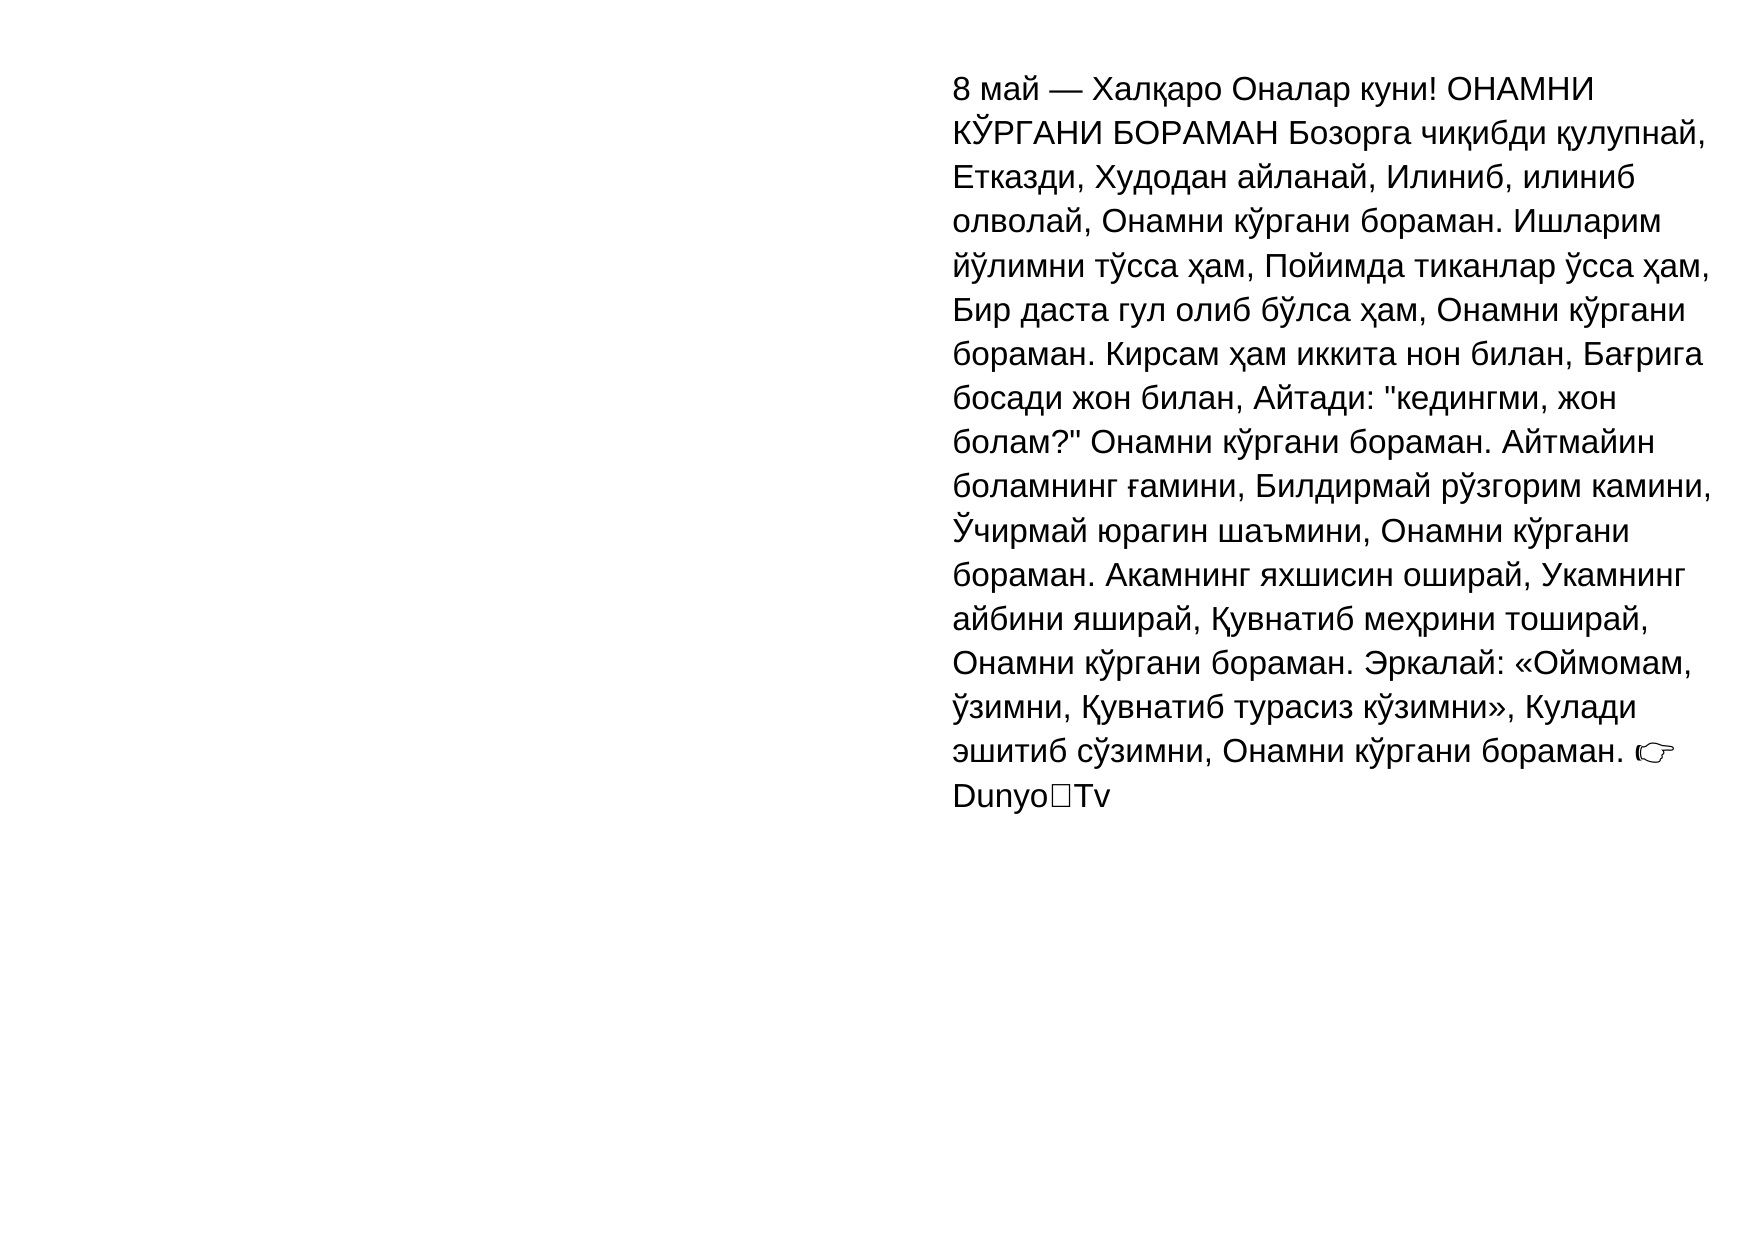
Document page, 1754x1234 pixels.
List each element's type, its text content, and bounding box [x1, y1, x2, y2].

text 8 май — Халқаро Oналар куни! ОНАМНИ КЎРГАНИ БОРАМАН Бозорга чиқибди қулупнай, Етказди, Худодан айланай, Илиниб, илиниб олволай, Онамни кўргани бораман. Ишларим йўлимни тўсса ҳам, Пойимда тиканлар ўсса ҳам, Бир даста гул олиб бўлса ҳам, Онамни кўргани бораман. Кирсам ҳам иккита нон билан, Бағрига босади жон билан, Айтади: "кедингми, жон болам?" Онамни кўргани бораман. Айтмайин боламнинг ғамини, Билдирмай рўзгорим камини, Ўчирмай юрагин шаъмини, Онамни кўргани бораман. Акамнинг яхшисин оширай, Укамнинг айбини яширай, Қувнатиб меҳрини тоширай, Онамни кўргани бораман. Эркалай: «Оймомам, ўзимни, Қувнатиб турасиз кўзимни», Кулади эшитиб сўзимни, Онамни кўргани бораман. 👉 Dunyo🌐Tv [952, 69, 1754, 814]
